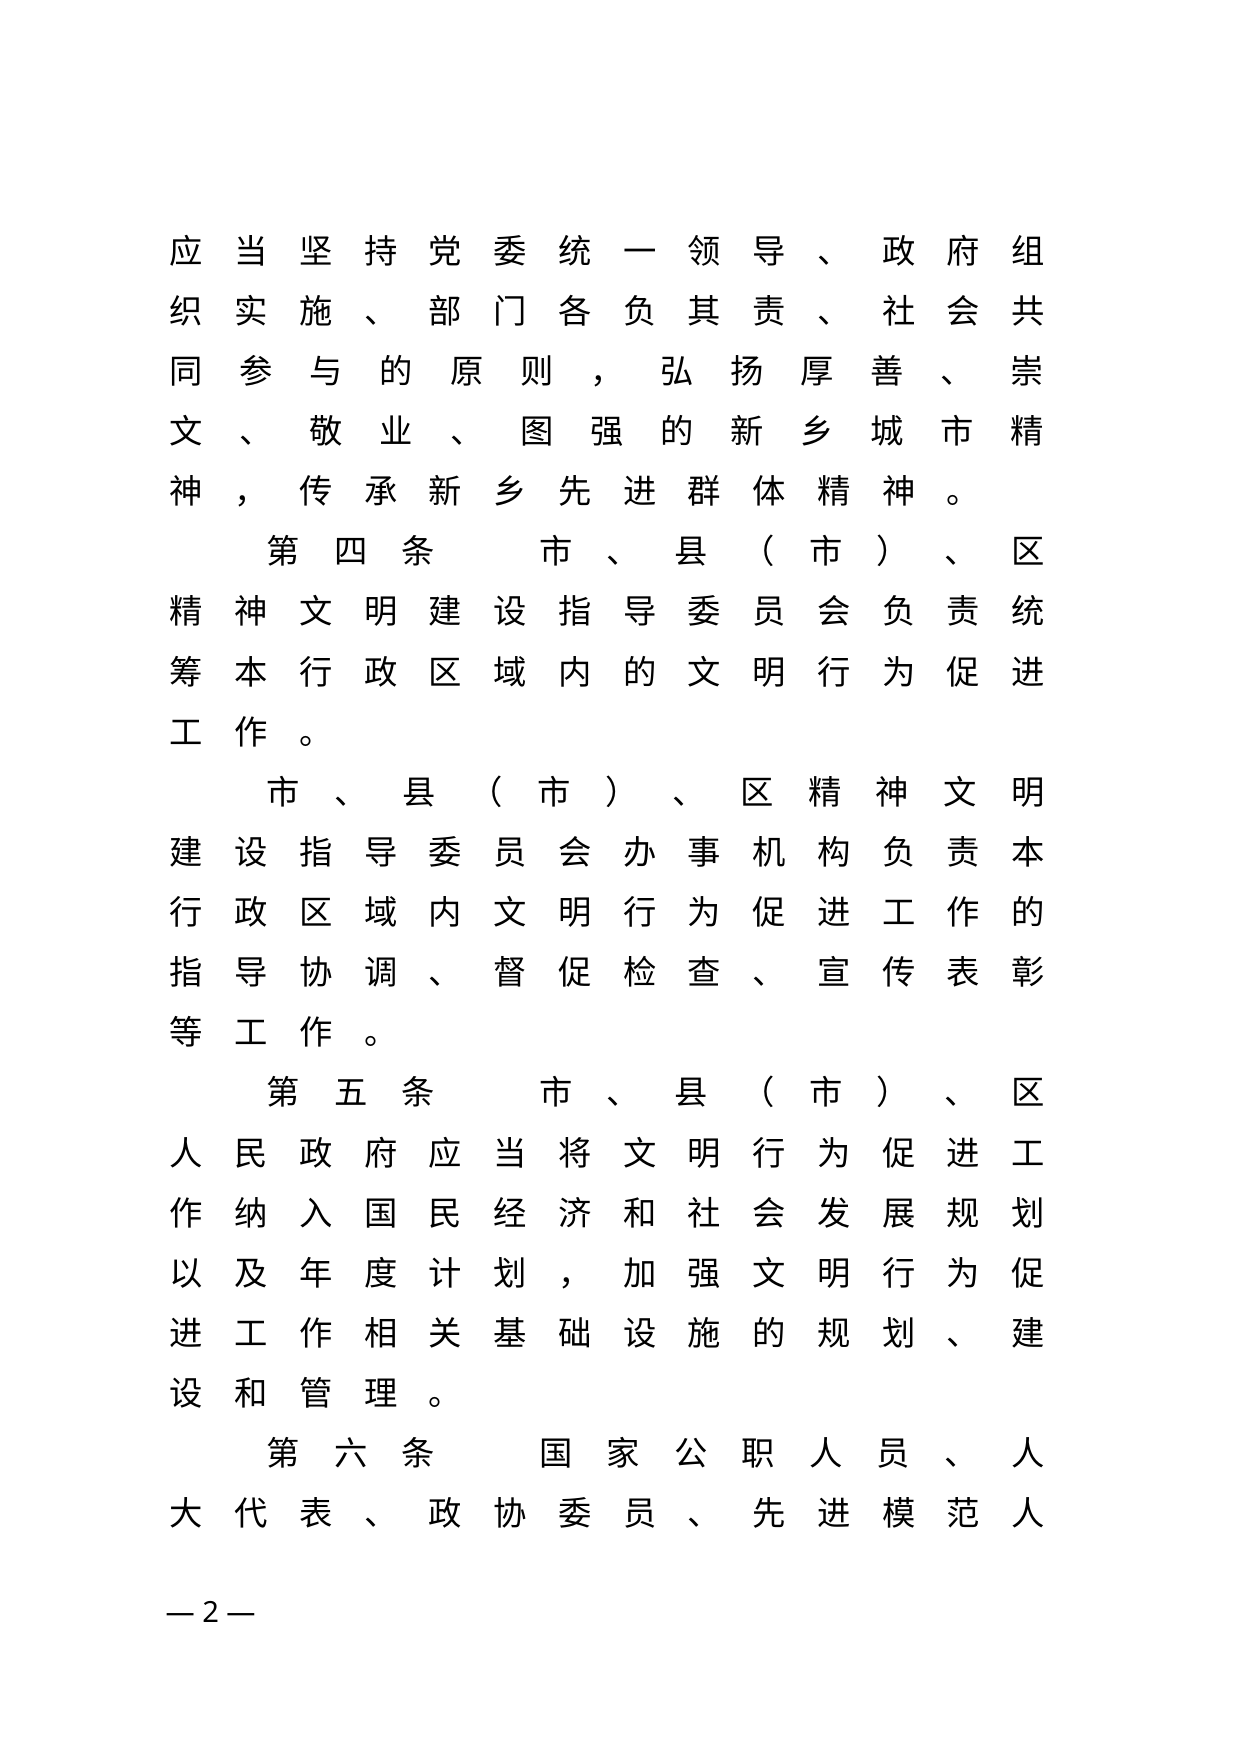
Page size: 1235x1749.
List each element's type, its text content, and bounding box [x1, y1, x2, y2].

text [169, 1421, 1077, 1541]
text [169, 219, 1077, 519]
text 第五条 市、县（市）、区人民政府应当将文明行为促进工作纳入国民经济和社会发展规划以及年度计划，加强文明行为促进工作相关基础设施的规划、建设和管理。 [169, 1060, 1077, 1421]
text 市、县（市）、区精神文明建设指导委员会办事机构负责本行政区域内文明行为促进工作的指导协调、督促检查、宣传表彰等工作。 [169, 760, 1077, 1060]
text 第四条 市、县（市）、区精神文明建设指导委员会负责统筹本行政区域内的文明行为促进工作。 [169, 519, 1077, 760]
